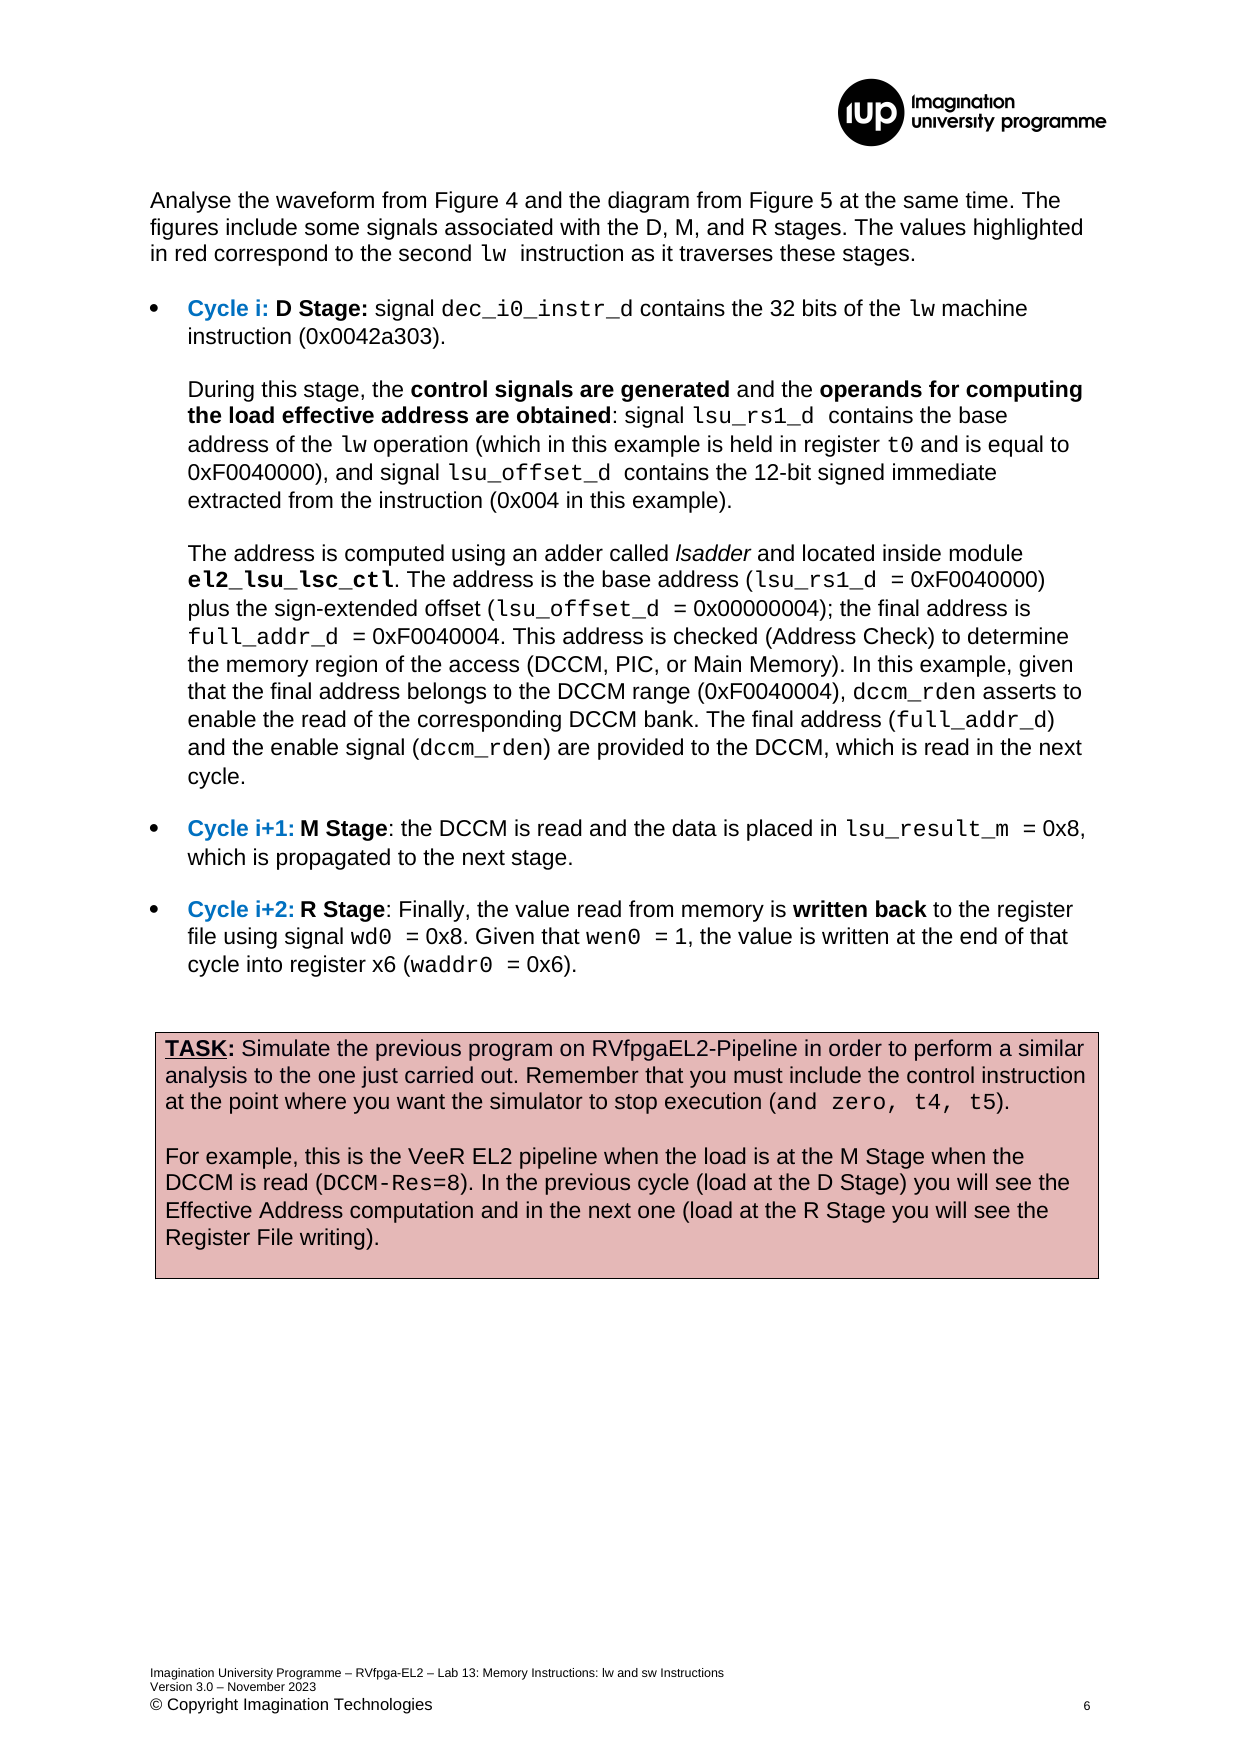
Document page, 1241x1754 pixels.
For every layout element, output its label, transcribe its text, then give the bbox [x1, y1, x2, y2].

text Analyse the waveform from Figure 4 and the diagram from Figure 5 at the same time. The figures include some signals associated with the D, M, and R stages. The values highlighted in red correspond to the second lw instruction as it traverses these stages. [150, 187, 1090, 268]
list TASK: Simulate the previous program on RVfpgaEL2-Pipeline in order to perform a similar analysis to the one just carried out. Remember that you must include the control instruction at the point where you want the simulator to stop execution (and zero, t4, t5). [156, 1033, 1098, 1113]
list Cycle i: D Stage: signal dec_i0_instr_d contains the 32 bits of the lw machine instruction (0x0042a303). [150, 295, 1090, 349]
list Cycle i+2: R Stage: Finally, the value read from memory is written back to the register file using signal wd0 = 0x8. Given that wen0 = 1, the value is written at the end of that cycle into register x6 (waddr0 = 0x6). [150, 896, 1090, 979]
list For example, this is the VeeR EL2 pipeline when the load is at the M Stage when the DCCM is read (DCCM-Res=8). In the previous cycle (load at the D Stage) you will see the Effective Address computation and in the next one (load at the R Stage you will see the Register File writing). [156, 1139, 1098, 1247]
text The address is computed using an adder called lsadder and located inside module el2_lsu_lsc_ctl. The address is the base address (lsu_rs1_d = 0xF0040000) plus the sign-extended offset (lsu_offset_d = 0x00000004); the final address is full_addr_d = 0xF0040004. This address is checked (Address Check) to determine the memory region of the access (DCCM, PIC, or Main Memory). In this example, given that the final address belongs to the DCCM range (0xF0040004), dccm_rden asserts to enable the read of the corresponding DCCM bank. The final address (full_addr_d) and the enable signal (dccm_rden) are provided to the DCCM, which is read in the next cycle. [187, 540, 1090, 789]
picture [837, 77, 1108, 148]
text During this stage, the control signals are generated and the operands for computing the load effective address are obtained: signal lsu_rs1_d contains the base address of the lw operation (which in this example is held in register t0 and is equal to 0xF0040000), and signal lsu_offset_d contains the 12-bit signed immediate extracted from the instruction (0x004 in this example). [187, 376, 1090, 514]
list Cycle i+1: M Stage: the DCCM is read and the data is placed in lsu_result_m = 0x8, which is propagated to the next stage. [150, 815, 1090, 870]
